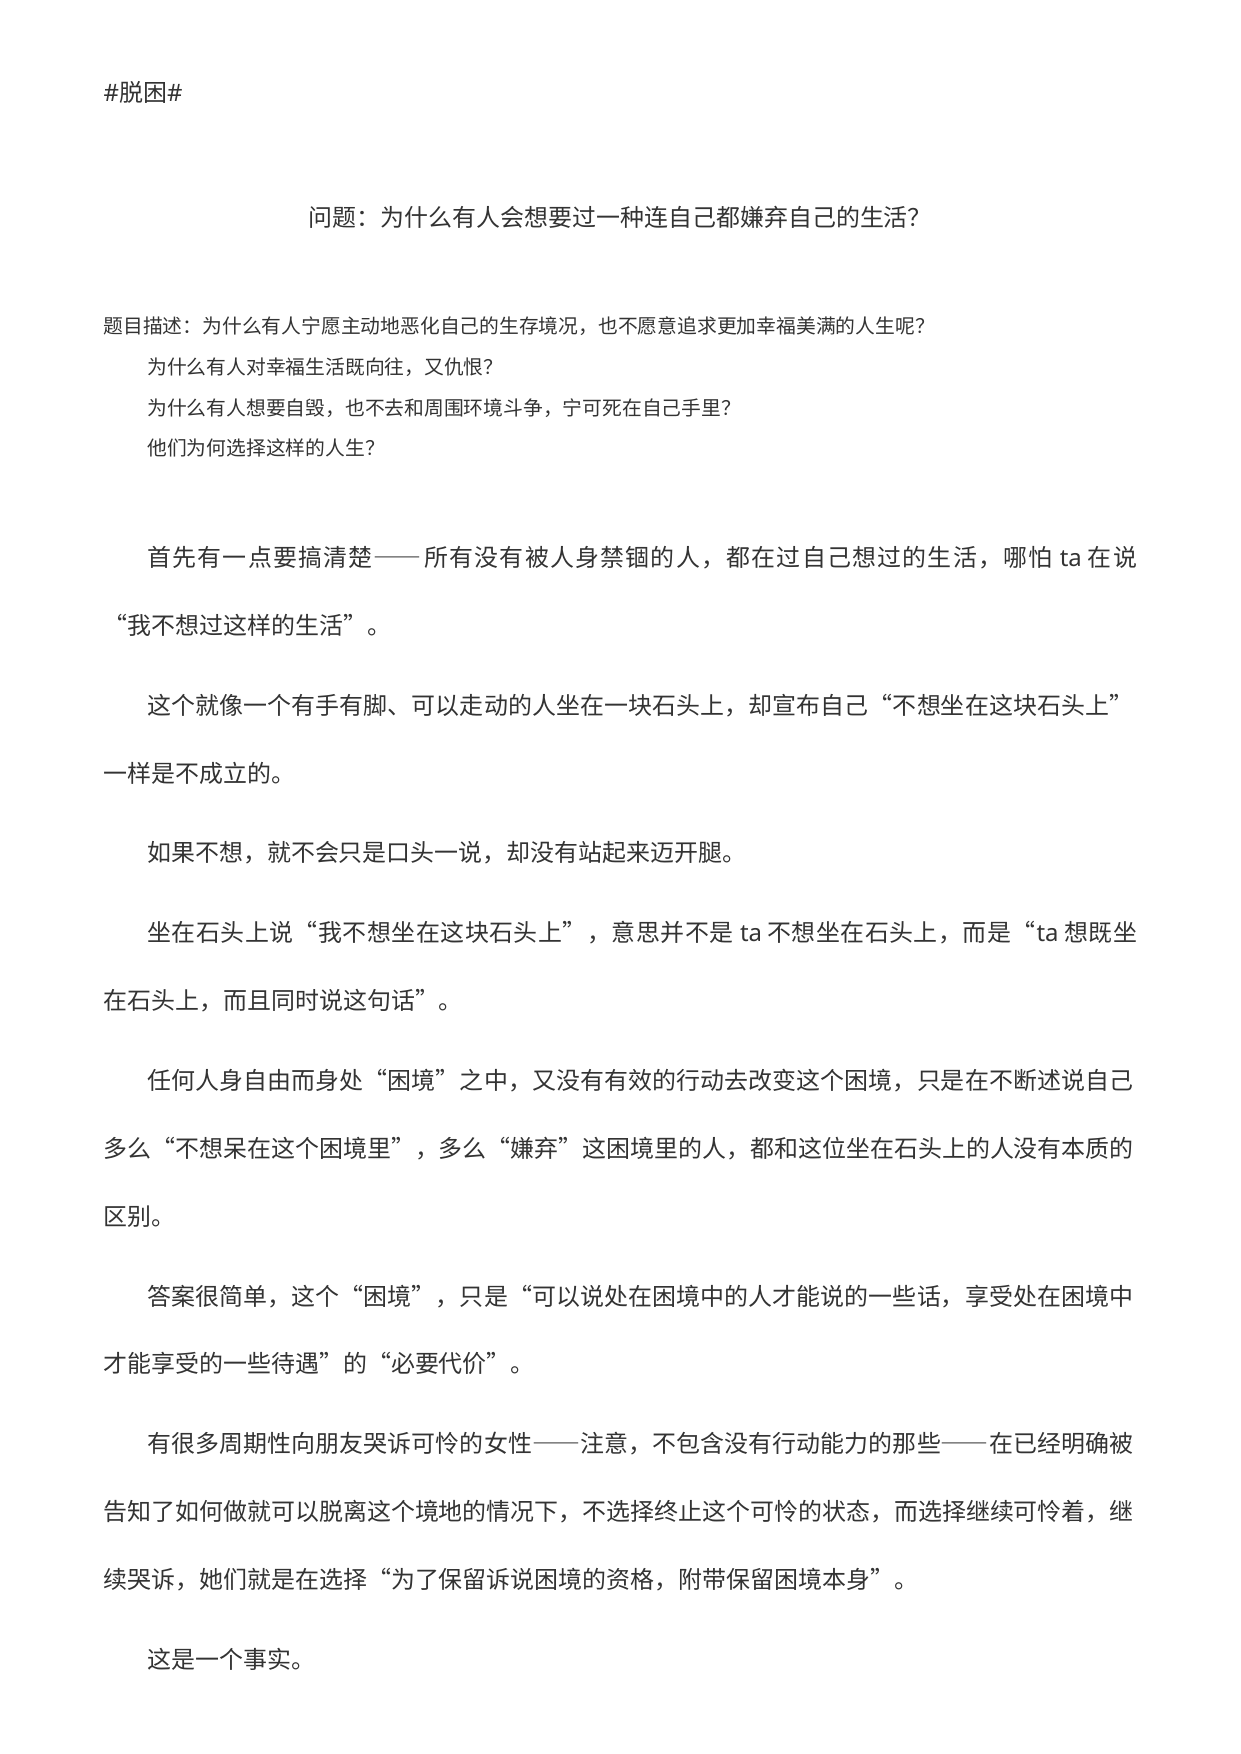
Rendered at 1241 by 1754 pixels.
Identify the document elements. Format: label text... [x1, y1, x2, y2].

text 为什么有人对幸福生活既向往，又仇恨？ [103, 349, 1137, 383]
text 答案很简单，这个“困境”，只是“可以说处在困境中的人才能说的一些话，享受处在困境中才能享受的一些待遇”的“必要代价”。 [103, 1261, 1137, 1396]
text 如果不想，就不会只是口头一说，却没有站起来迈开腿。 [103, 817, 1137, 885]
text 问题：为什么有人会想要过一种连自己都嫌弃自己的生活？ [103, 182, 1137, 250]
text 任何人身自由而身处“困境”之中，又没有有效的行动去改变这个困境，只是在不断述说自己多么“不想呆在这个困境里”，多么“嫌弃”这困境里的人，都和这位坐在石头上的人没有本质的区别。 [103, 1045, 1137, 1249]
text 有很多周期性向朋友哭诉可怜的女性——注意，不包含没有行动能力的那些——在已经明确被告知了如何做就可以脱离这个境地的情况下，不选择终止这个可怜的状态，而选择继续可怜着，继续哭诉，她们就是在选择“为了保留诉说困境的资格，附带保留困境本身”。 [103, 1408, 1137, 1612]
text 这是一个事实。 [103, 1624, 1137, 1692]
text 为什么有人想要自毁，也不去和周围环境斗争，宁可死在自己手里？ [103, 389, 1137, 423]
text 这个就像一个有手有脚、可以走动的人坐在一块石头上，却宣布自己“不想坐在这块石头上”一样是不成立的。 [103, 670, 1137, 806]
text 他们为何选择这样的人生？ [103, 430, 1137, 464]
text 题目描述：为什么有人宁愿主动地恶化自己的生存境况，也不愿意追求更加幸福美满的人生呢？ [103, 308, 1137, 342]
text 首先有一点要搞清楚——所有没有被人身禁锢的人，都在过自己想过的生活，哪怕ta在说“我不想过这样的生活”。 [103, 522, 1137, 658]
text 坐在石头上说“我不想坐在这块石头上”，意思并不是ta不想坐在石头上，而是“ta想既坐在石头上，而且同时说这句话”。 [103, 897, 1137, 1033]
text #脱困# [103, 57, 1137, 125]
